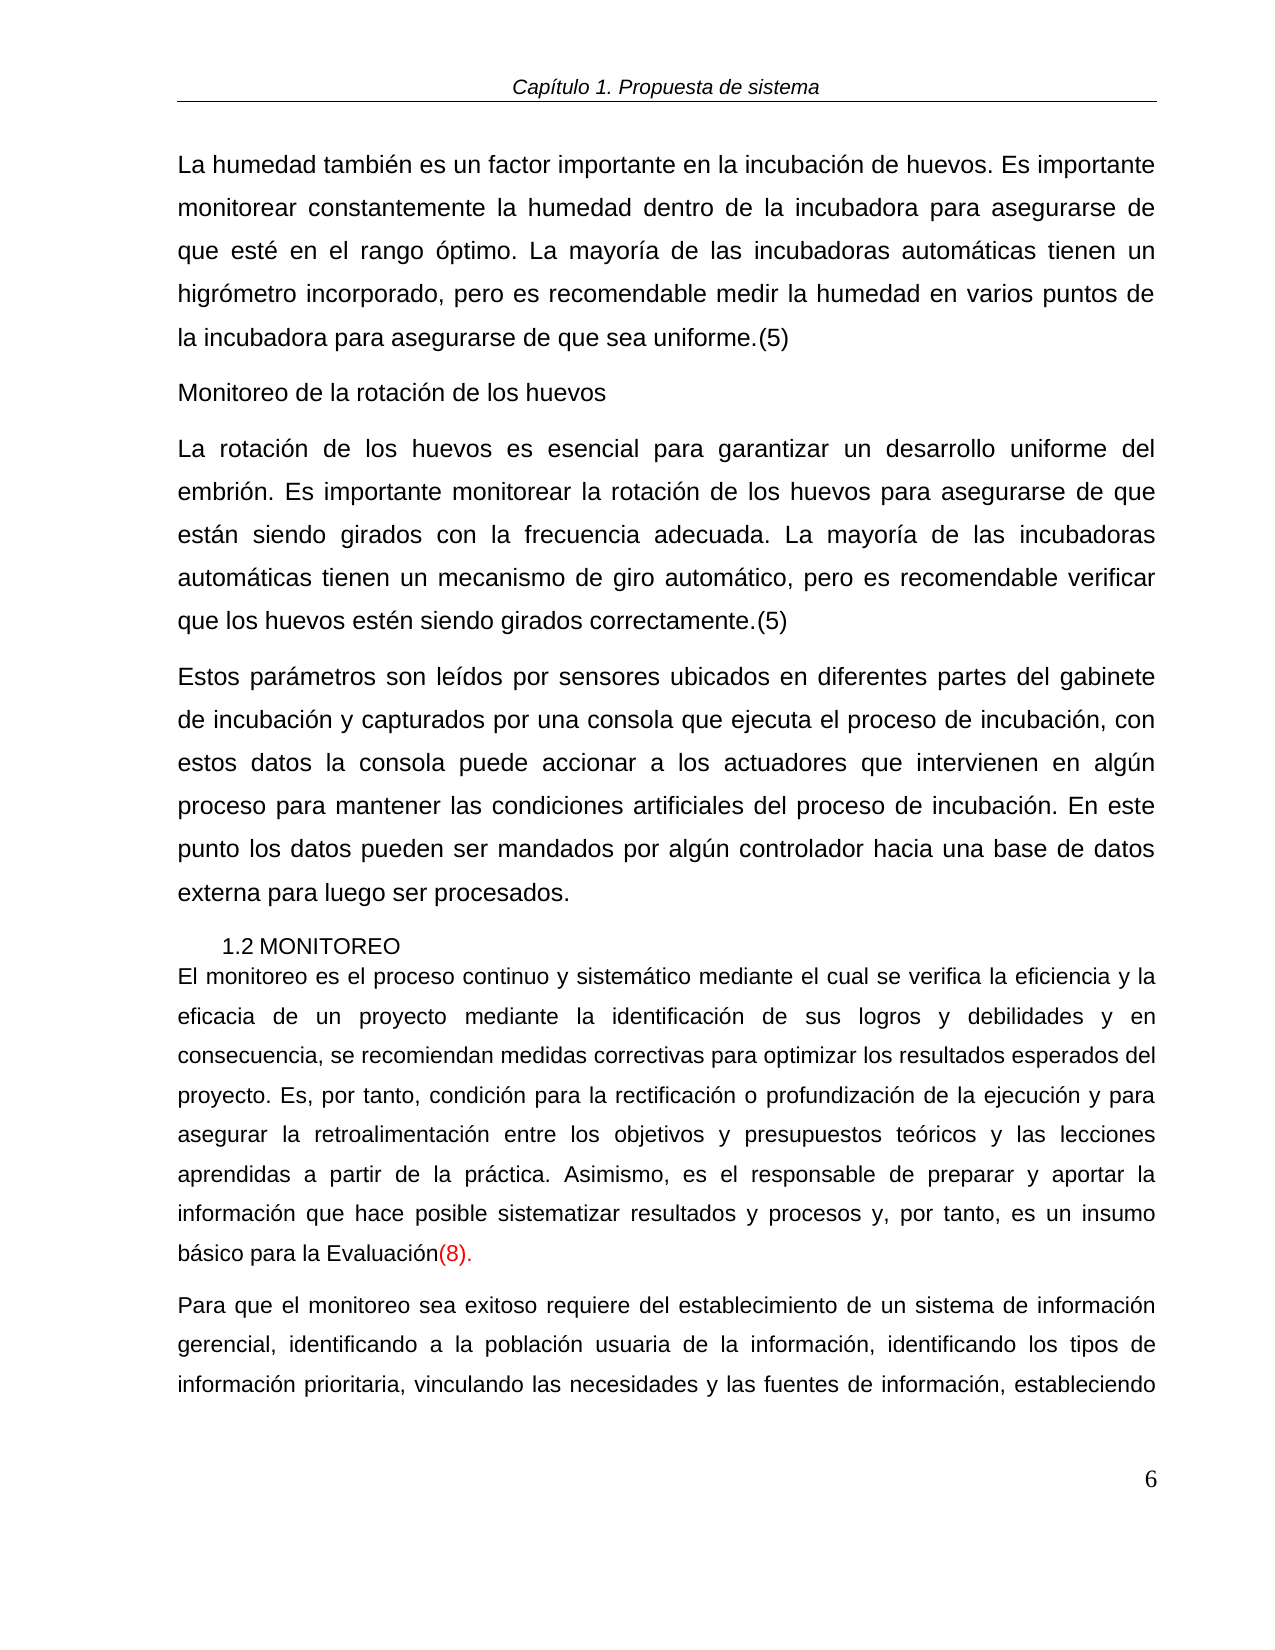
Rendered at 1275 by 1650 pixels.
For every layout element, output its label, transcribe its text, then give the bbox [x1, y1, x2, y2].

text Estos parámetros son leídos por sensores ubicados en diferentes partes del gabinete de incubación y capturados por una consola que ejecuta el proceso de incubación, con estos datos la consola puede accionar a los actuadores que intervienen en algún proceso para mantener las condiciones artificiales del proceso de incubación. En este punto los datos pueden ser mandados por algún controlador hacia una base de datos externa para luego ser procesados. [177, 662, 1157, 906]
text La rotación de los huevos es esencial para garantizar un desarrollo uniforme del embrión. Es importante monitorear la rotación de los huevos para asegurarse de que están siendo girados con la frecuencia adecuada. La mayoría de las incubadoras automáticas tienen un mecanismo de giro automático, pero es recomendable verificar que los huevos estén siendo girados correctamente.(5) [177, 434, 1157, 635]
text Monitoreo de la rotación de los huevos [177, 378, 1157, 407]
list MONITOREO [222, 933, 1157, 959]
text El monitoreo es el proceso continuo y sistemático mediante el cual se verifica la eficiencia y la eficacia de un proyecto mediante la identificación de sus logros y debilidades y en consecuencia, se recomiendan medidas correctivas para optimizar los resultados esperados del proyecto. Es, por tanto, condición para la rectificación o profundización de la ejecución y para asegurar la retroalimentación entre los objetivos y presupuestos teóricos y las lecciones aprendidas a partir de la práctica. Asimismo, es el responsable de preparar y aportar la información que hace posible sistematizar resultados y procesos y, por tanto, es un insumo básico para la Evaluación(8). [177, 963, 1157, 1266]
text La humedad también es un factor importante en la incubación de huevos. Es importante monitorear constantemente la humedad dentro de la incubadora para asegurarse de que esté en el rango óptimo. La mayoría de las incubadoras automáticas tienen un higrómetro incorporado, pero es recomendable medir la humedad en varios puntos de la incubadora para asegurarse de que sea uniforme.(5) [177, 150, 1157, 351]
